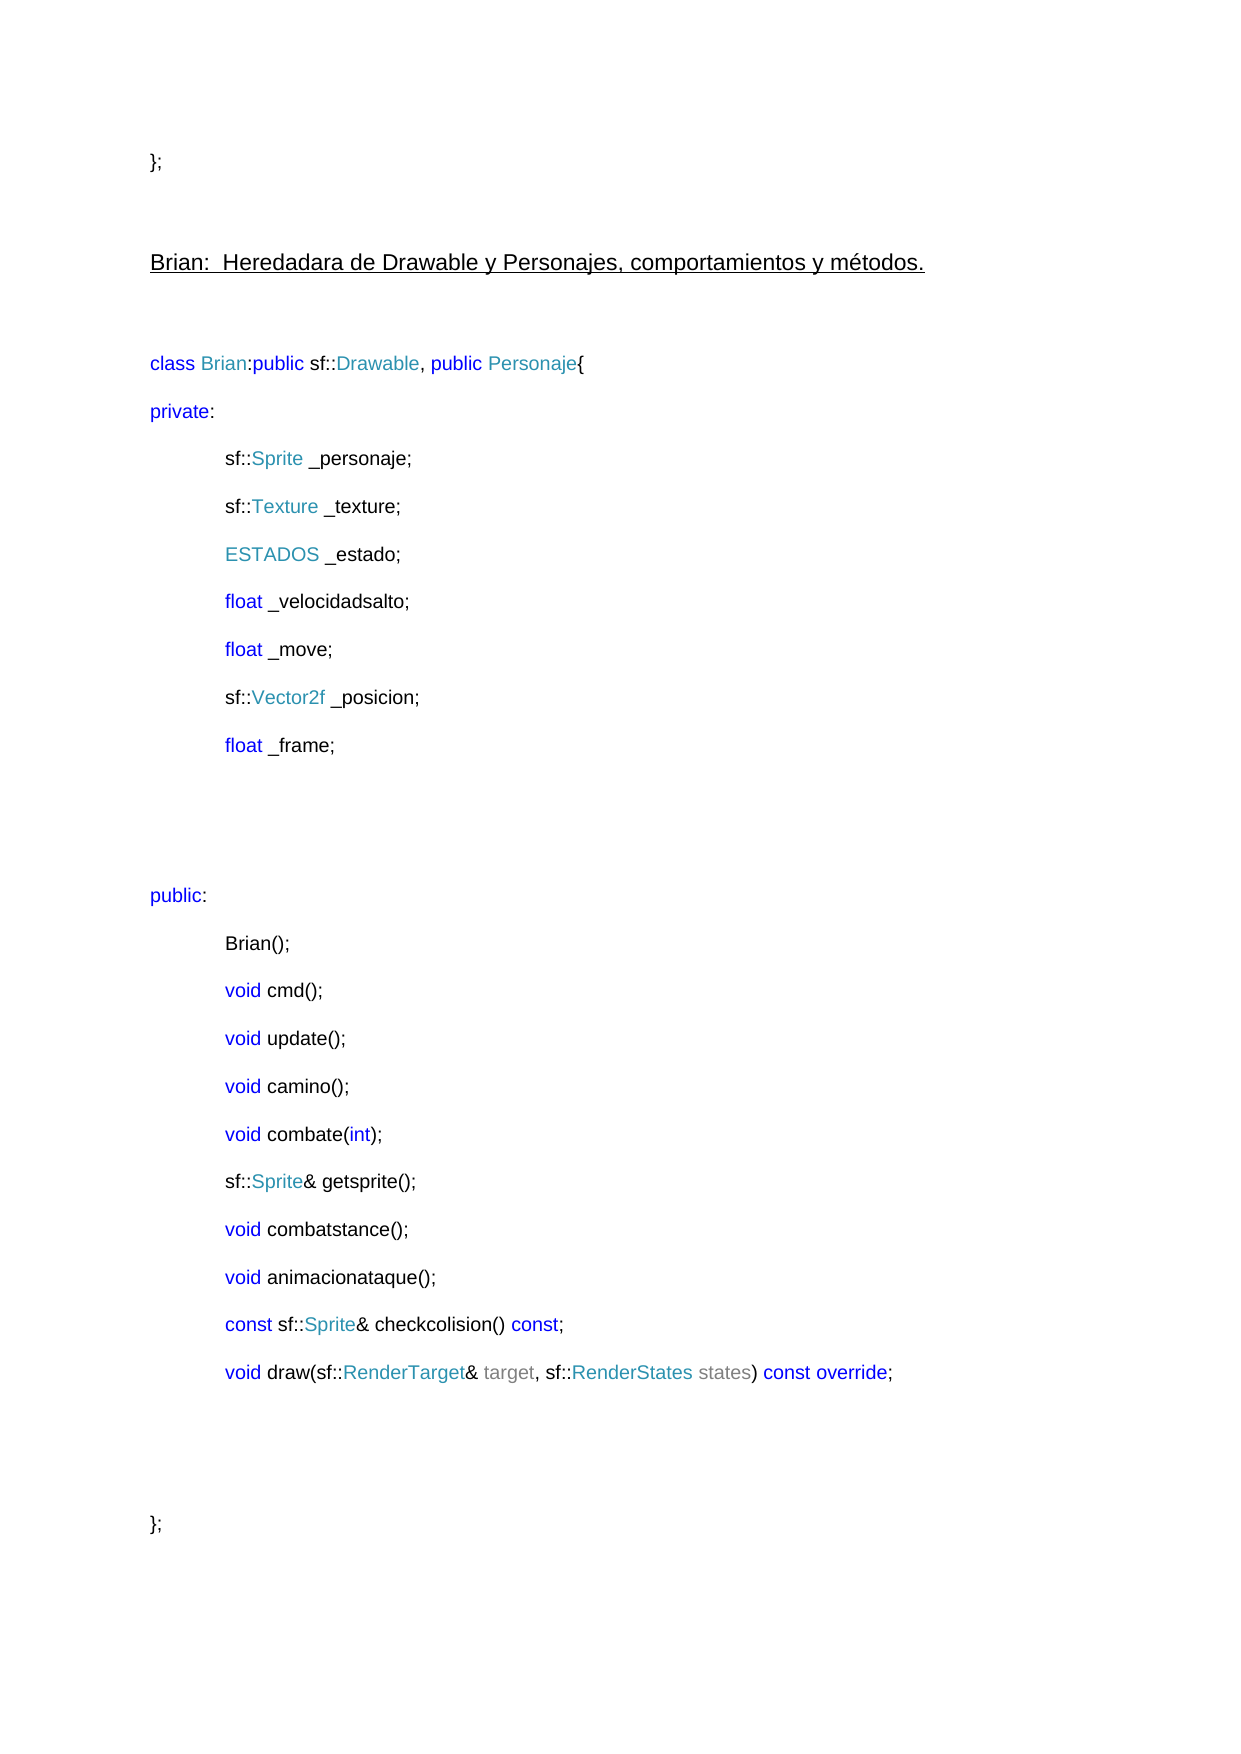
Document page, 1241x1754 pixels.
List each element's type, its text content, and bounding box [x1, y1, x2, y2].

text void animacionataque(); [150, 1266, 1090, 1288]
text class Brian:public sf::Drawable, public Personaje{ [150, 352, 1090, 374]
text void camino(); [150, 1075, 1090, 1097]
text Brian(); [150, 932, 1090, 954]
text void combate(int); [150, 1122, 1090, 1145]
text sf::Vector2f _posicion; [150, 686, 1090, 708]
text void update(); [150, 1027, 1090, 1050]
text void combatstance(); [150, 1218, 1090, 1241]
text float _frame; [150, 733, 1090, 756]
text }; [150, 1511, 1090, 1534]
text sf::Sprite& getsprite(); [150, 1170, 1090, 1193]
text }; [150, 150, 1090, 173]
text float _velocidadsalto; [150, 590, 1090, 613]
text sf::Texture _texture; [150, 495, 1090, 518]
text Brian: Heredadara de Drawable y Personajes, comportamientos y métodos. [150, 249, 1090, 275]
text float _move; [150, 638, 1090, 661]
text public: [150, 884, 1090, 907]
text const sf::Sprite& checkcolision() const; [150, 1313, 1090, 1336]
text void draw(sf::RenderTarget& target, sf::RenderStates states) const override; [150, 1361, 1090, 1384]
text ESTADOS _estado; [150, 543, 1090, 565]
text void cmd(); [150, 979, 1090, 1002]
text sf::Sprite _personaje; [150, 447, 1090, 470]
text private: [150, 399, 1090, 422]
